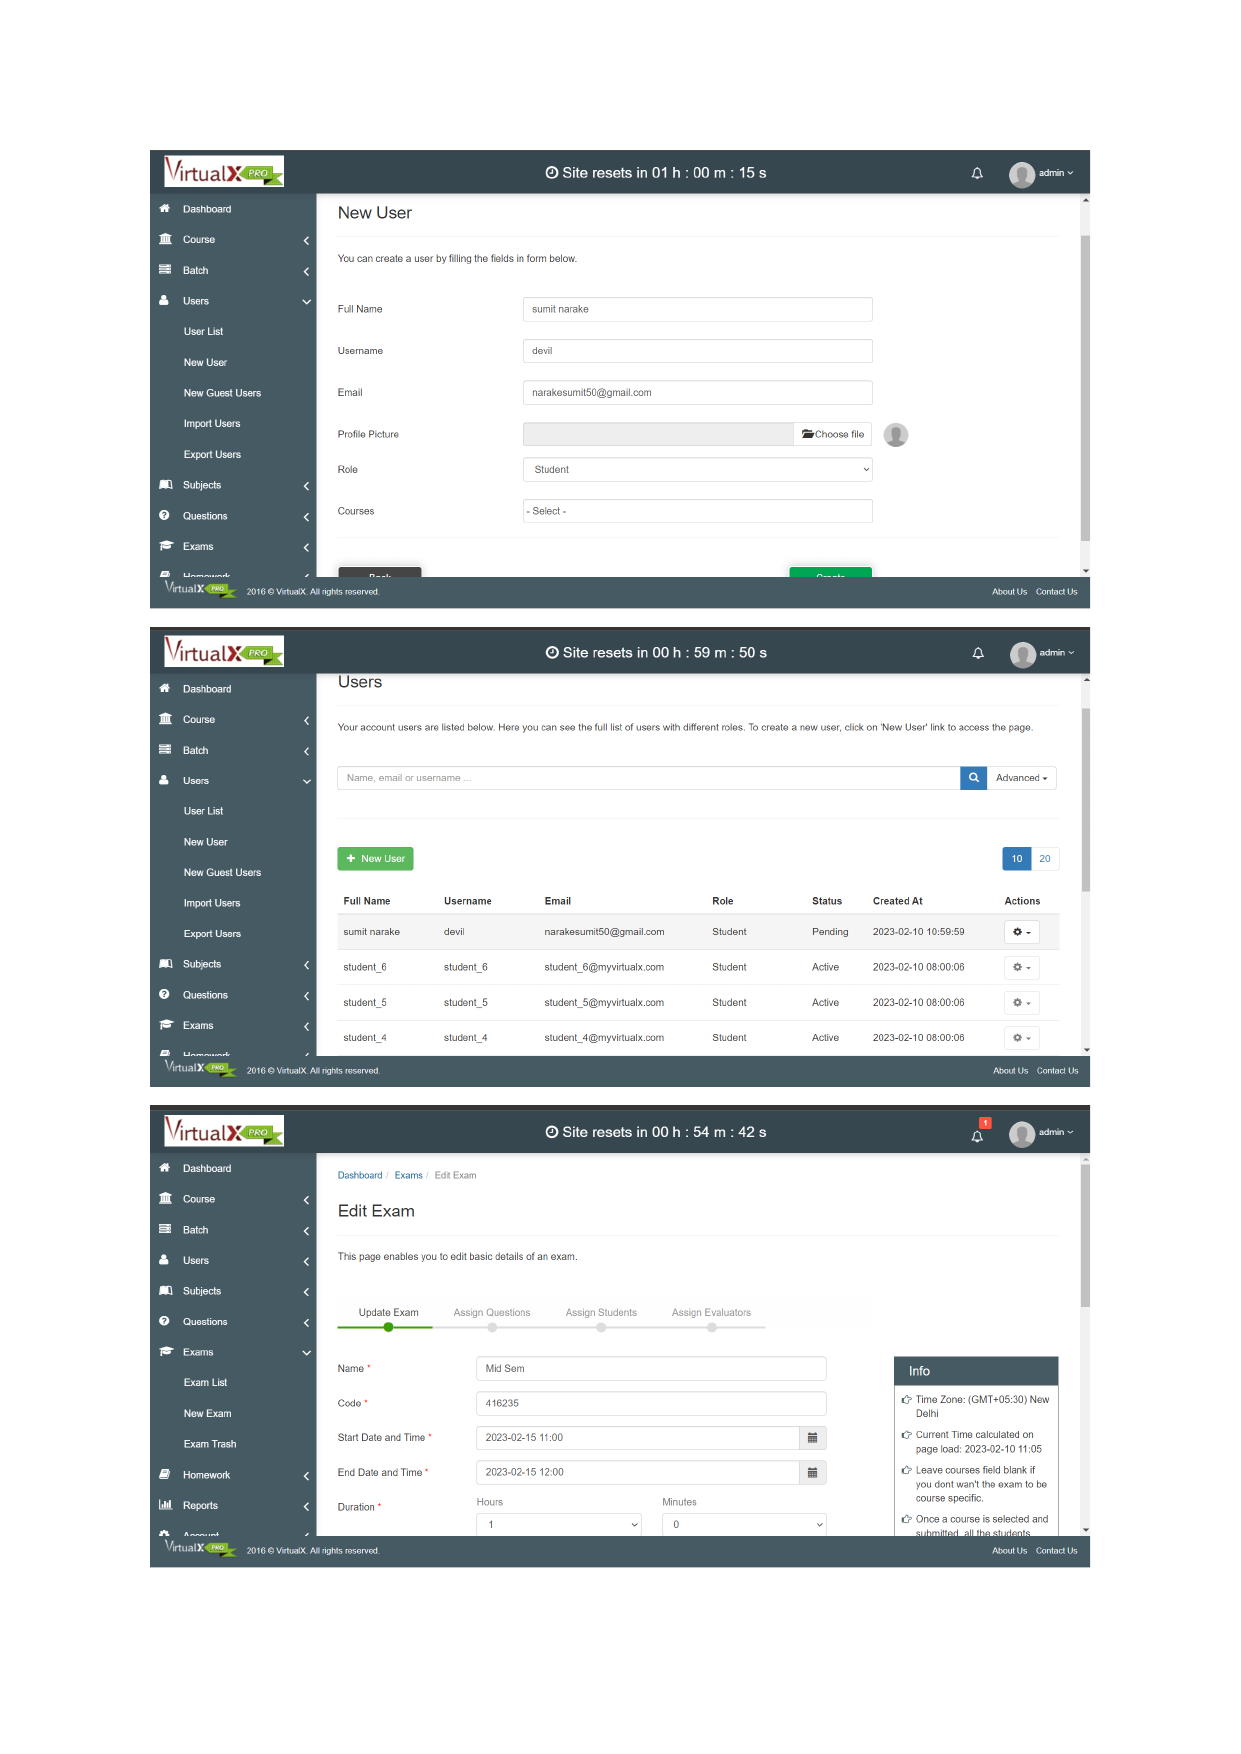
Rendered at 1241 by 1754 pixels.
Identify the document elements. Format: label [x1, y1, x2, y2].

picture [150, 150, 1091, 609]
picture [150, 1105, 1091, 1568]
picture [150, 627, 1091, 1087]
